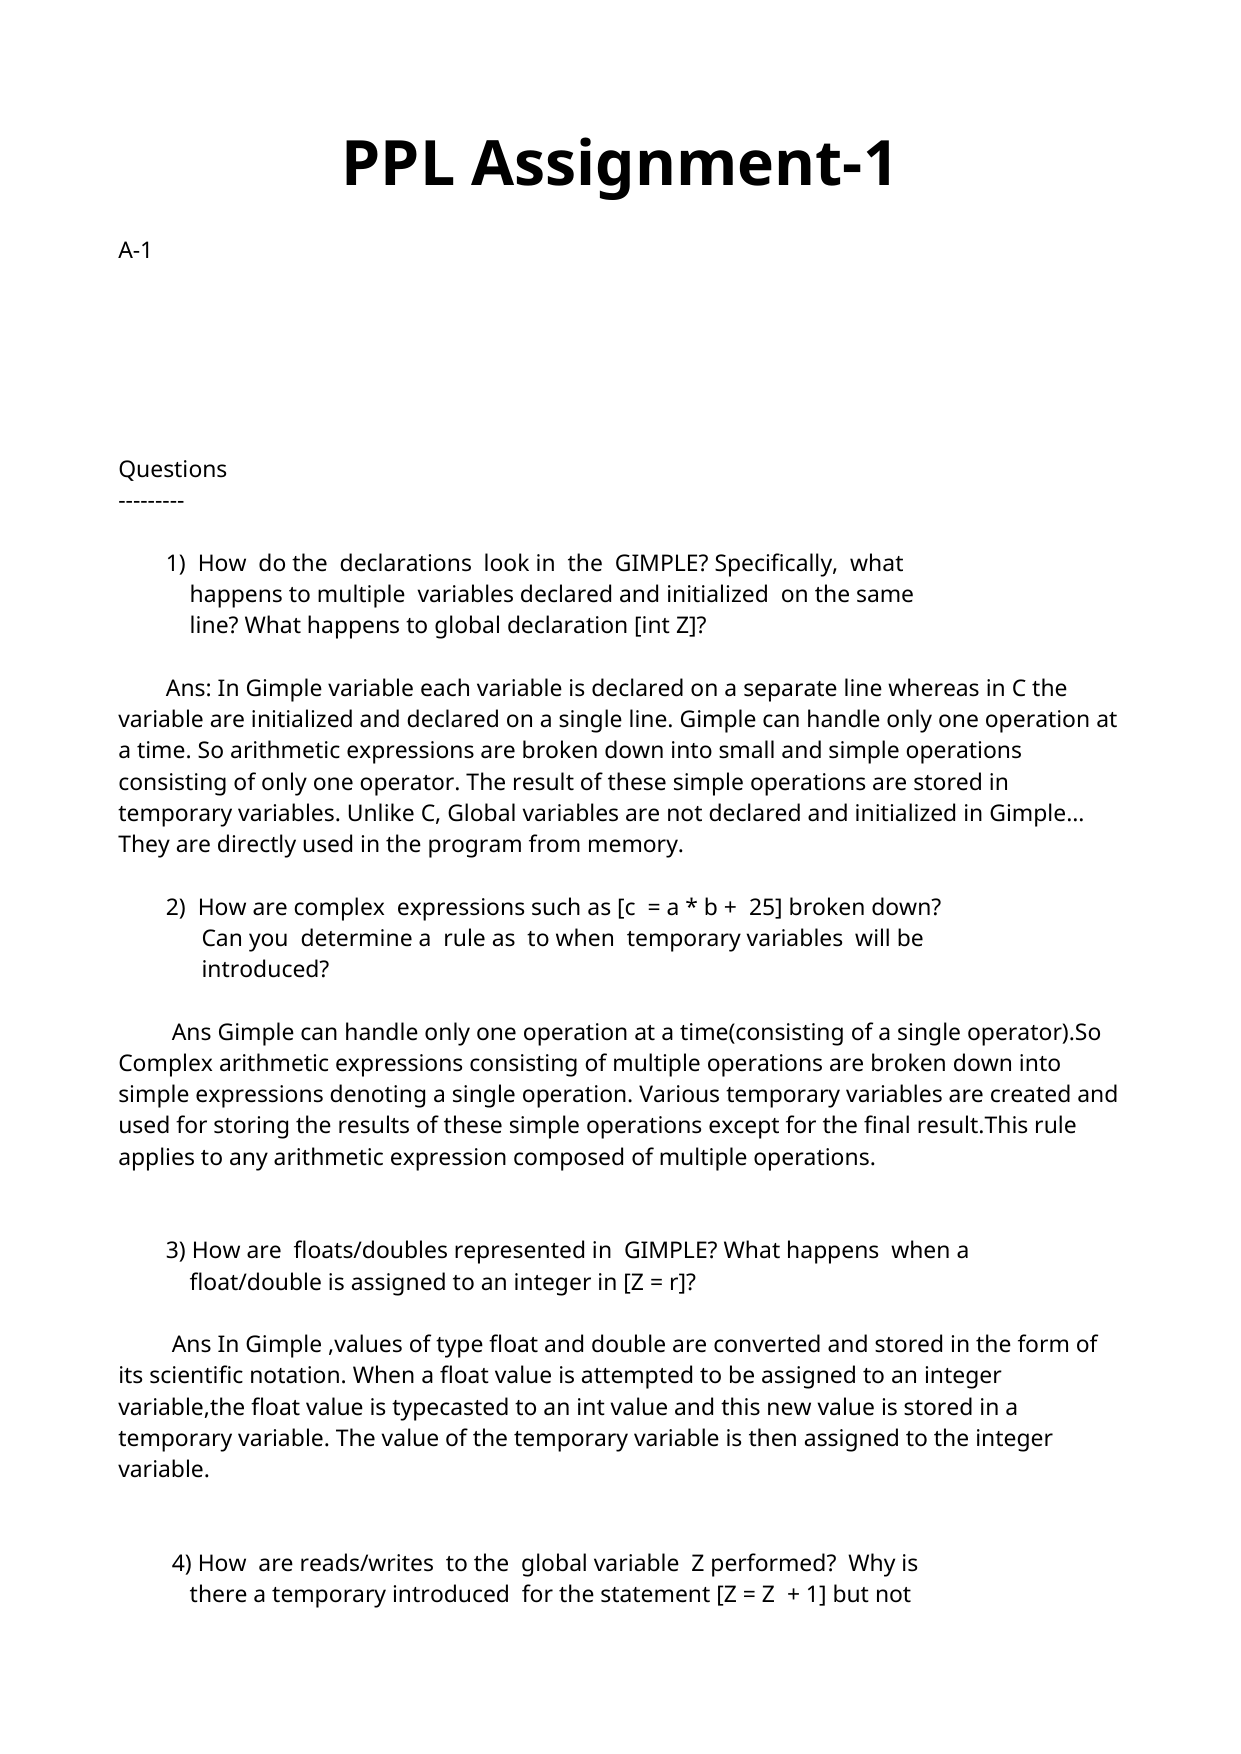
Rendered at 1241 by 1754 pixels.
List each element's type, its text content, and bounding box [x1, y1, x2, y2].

text there a temporary introduced for the statement [Z = Z + 1] but not [118, 1578, 1122, 1609]
text Ans Gimple can handle only one operation at a time(consisting of a single operator).So Complex arithmetic expressions consisting of multiple operations are broken down into simple expressions denoting a single operation. Various temporary variables are created and used for storing the results of these simple operations except for the final result.This rule applies to any arithmetic expression composed of multiple operations. [118, 1016, 1122, 1172]
title PPL Assignment-1 [118, 118, 1122, 203]
text A-1 [118, 234, 1122, 266]
text line? What happens to global declaration [int Z]? [118, 609, 1122, 641]
text float/double is assigned to an integer in [Z = r]? [118, 1266, 1122, 1297]
text --------- [118, 484, 1122, 516]
text Questions [118, 453, 1122, 484]
text 4) How are reads/writes to the global variable Z performed? Why is [118, 1547, 1122, 1578]
text introduced? [118, 953, 1122, 984]
text happens to multiple variables declared and initialized on the same [118, 578, 1122, 609]
text Ans In Gimple ,values of type float and double are converted and stored in the form of its scientific notation. When a float value is attempted to be assigned to an integer variable,the float value is typecasted to an int value and this new value is stored in a temporary variable. The value of the temporary variable is then assigned to the integer variable. [118, 1328, 1122, 1484]
text 1) How do the declarations look in the GIMPLE? Specifically, what [118, 547, 1122, 578]
text Ans: In Gimple variable each variable is declared on a separate line whereas in C the variable are initialized and declared on a single line. Gimple can handle only one operation at a time. So arithmetic expressions are broken down into small and simple operations consisting of only one operator. The result of these simple operations are stored in temporary variables. Unlike C, Global variables are not declared and initialized in Gimple…They are directly used in the program from memory. [118, 672, 1122, 859]
text 3) How are floats/doubles represented in GIMPLE? What happens when a [118, 1234, 1122, 1266]
text 2) How are complex expressions such as [c = a * b + 25] broken down? [118, 891, 1122, 922]
text Can you determine a rule as to when temporary variables will be [118, 922, 1122, 953]
